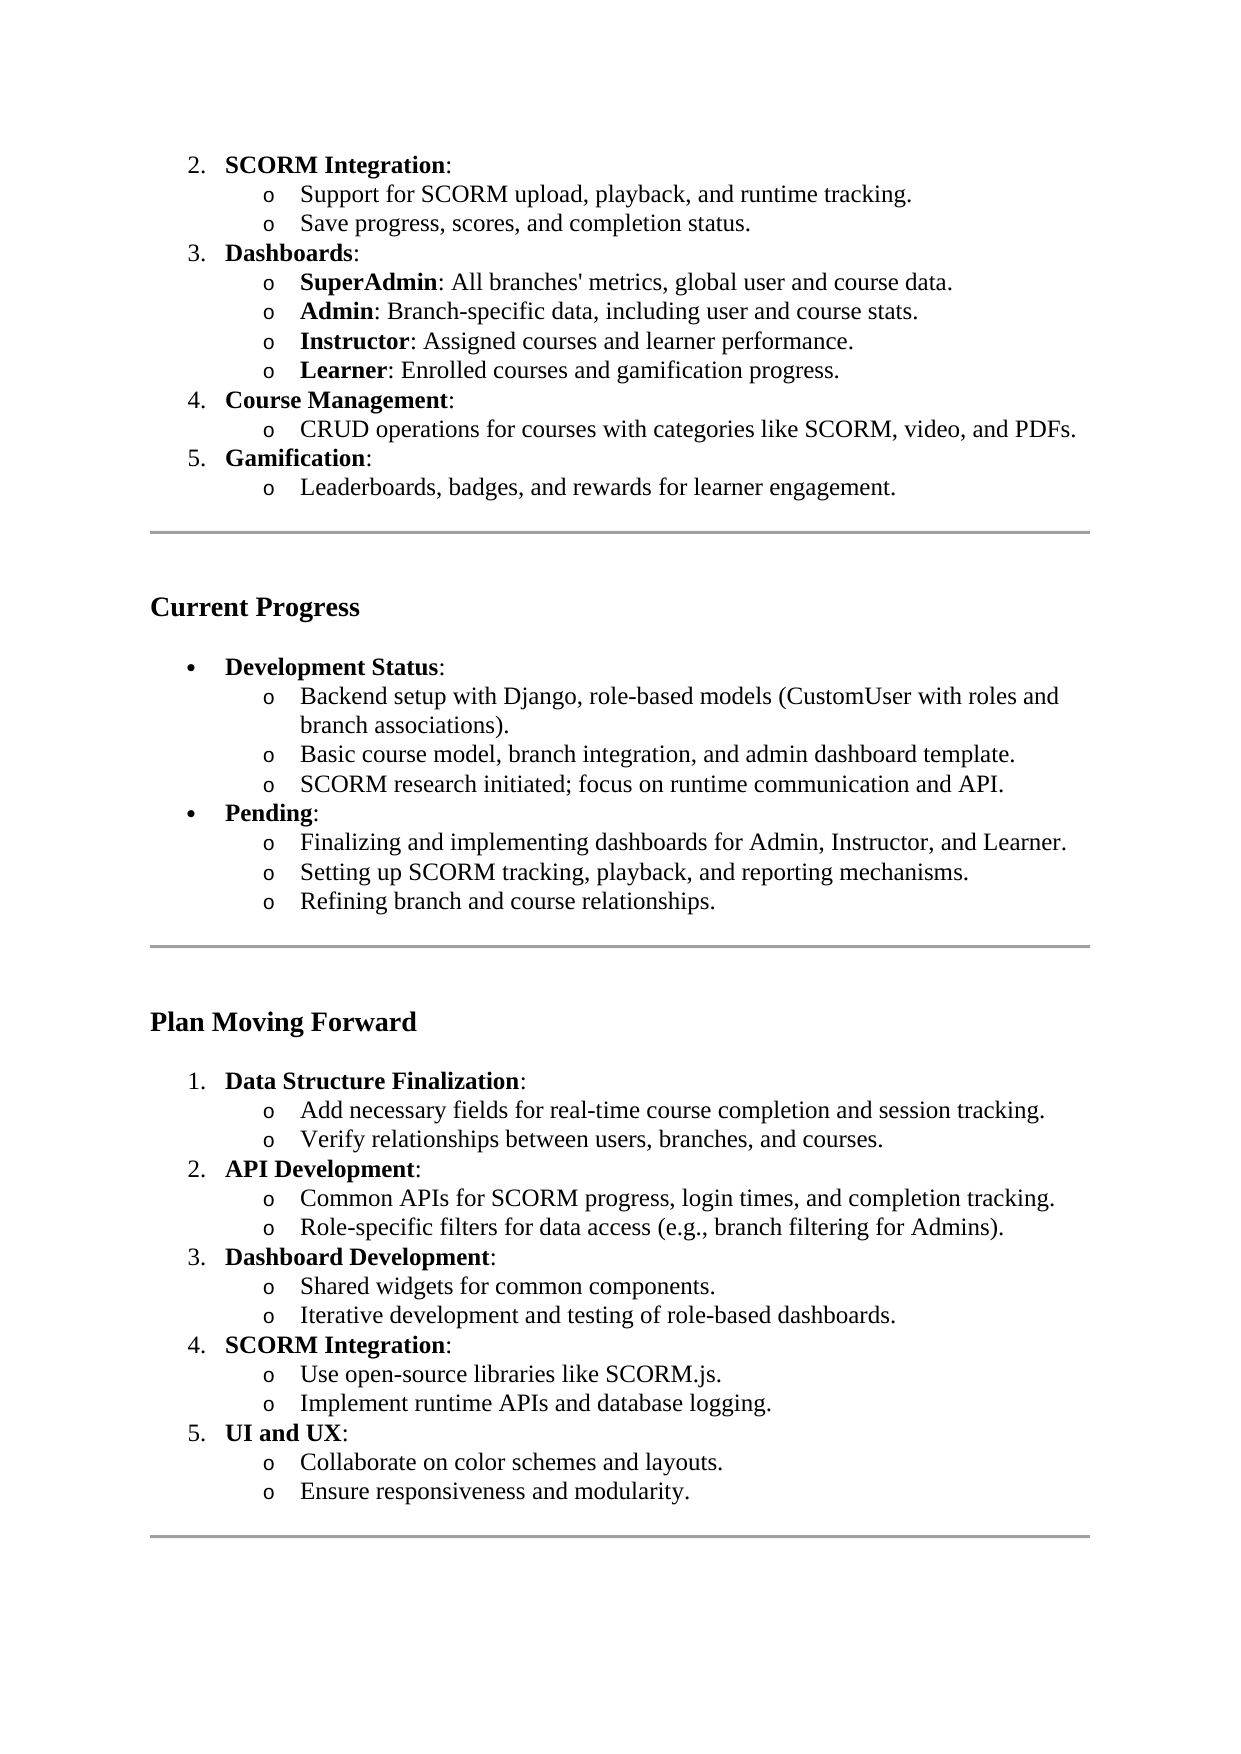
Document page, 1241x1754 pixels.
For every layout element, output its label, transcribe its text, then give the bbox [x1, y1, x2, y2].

list Setting up SCORM tracking, playback, and reporting mechanisms. [262, 857, 1090, 886]
list Finalizing and implementing dashboards for Admin, Instructor, and Learner. [262, 827, 1090, 857]
list Implement runtime APIs and database logging. [262, 1388, 1090, 1418]
list Pending: [187, 798, 1090, 827]
list Verify relationships between users, branches, and courses. [262, 1124, 1090, 1154]
list Common APIs for SCORM progress, login times, and completion tracking. [262, 1183, 1090, 1212]
list Dashboard Development: [187, 1242, 1090, 1271]
list SCORM Integration: [187, 1330, 1090, 1359]
list UI and UX: [187, 1418, 1090, 1447]
list Use open-source libraries like SCORM.js. [262, 1359, 1090, 1388]
list API Development: [187, 1154, 1090, 1183]
list Dashboards: [187, 238, 1090, 267]
list SCORM research initiated; focus on runtime communication and API. [262, 769, 1090, 798]
list Development Status: [187, 652, 1090, 681]
text Plan Moving Forward [150, 1005, 1090, 1037]
list Save progress, scores, and completion status. [262, 208, 1090, 238]
list Learner: Enrolled courses and gamification progress. [262, 355, 1090, 385]
list SuperAdmin: All branches' metrics, global user and course data. [262, 267, 1090, 296]
list Refining branch and course relationships. [262, 886, 1090, 916]
list Course Management: [187, 385, 1090, 414]
list Role-specific filters for data access (e.g., branch filtering for Admins). [262, 1212, 1090, 1242]
list Gamification: [187, 443, 1090, 472]
list Basic course model, branch integration, and admin dashboard template. [262, 739, 1090, 769]
list Instructor: Assigned courses and learner performance. [262, 326, 1090, 355]
list Support for SCORM upload, playback, and runtime tracking. [262, 179, 1090, 208]
list Iterative development and testing of role-based dashboards. [262, 1300, 1090, 1330]
list Admin: Branch-specific data, including user and course stats. [262, 296, 1090, 326]
text Current Progress [150, 591, 1090, 623]
list Shared widgets for common components. [262, 1271, 1090, 1300]
list Backend setup with Django, role-based models (CustomUser with roles and branch associations). [262, 681, 1090, 739]
list SCORM Integration: [187, 150, 1090, 179]
list Collaborate on color schemes and layouts. [262, 1447, 1090, 1476]
list Ensure responsiveness and modularity. [262, 1476, 1090, 1506]
list CRUD operations for courses with categories like SCORM, video, and PDFs. [262, 414, 1090, 443]
list Data Structure Finalization: [187, 1066, 1090, 1095]
list Add necessary fields for real-time course completion and session tracking. [262, 1095, 1090, 1124]
list Leaderboards, badges, and rewards for learner engagement. [262, 472, 1090, 502]
